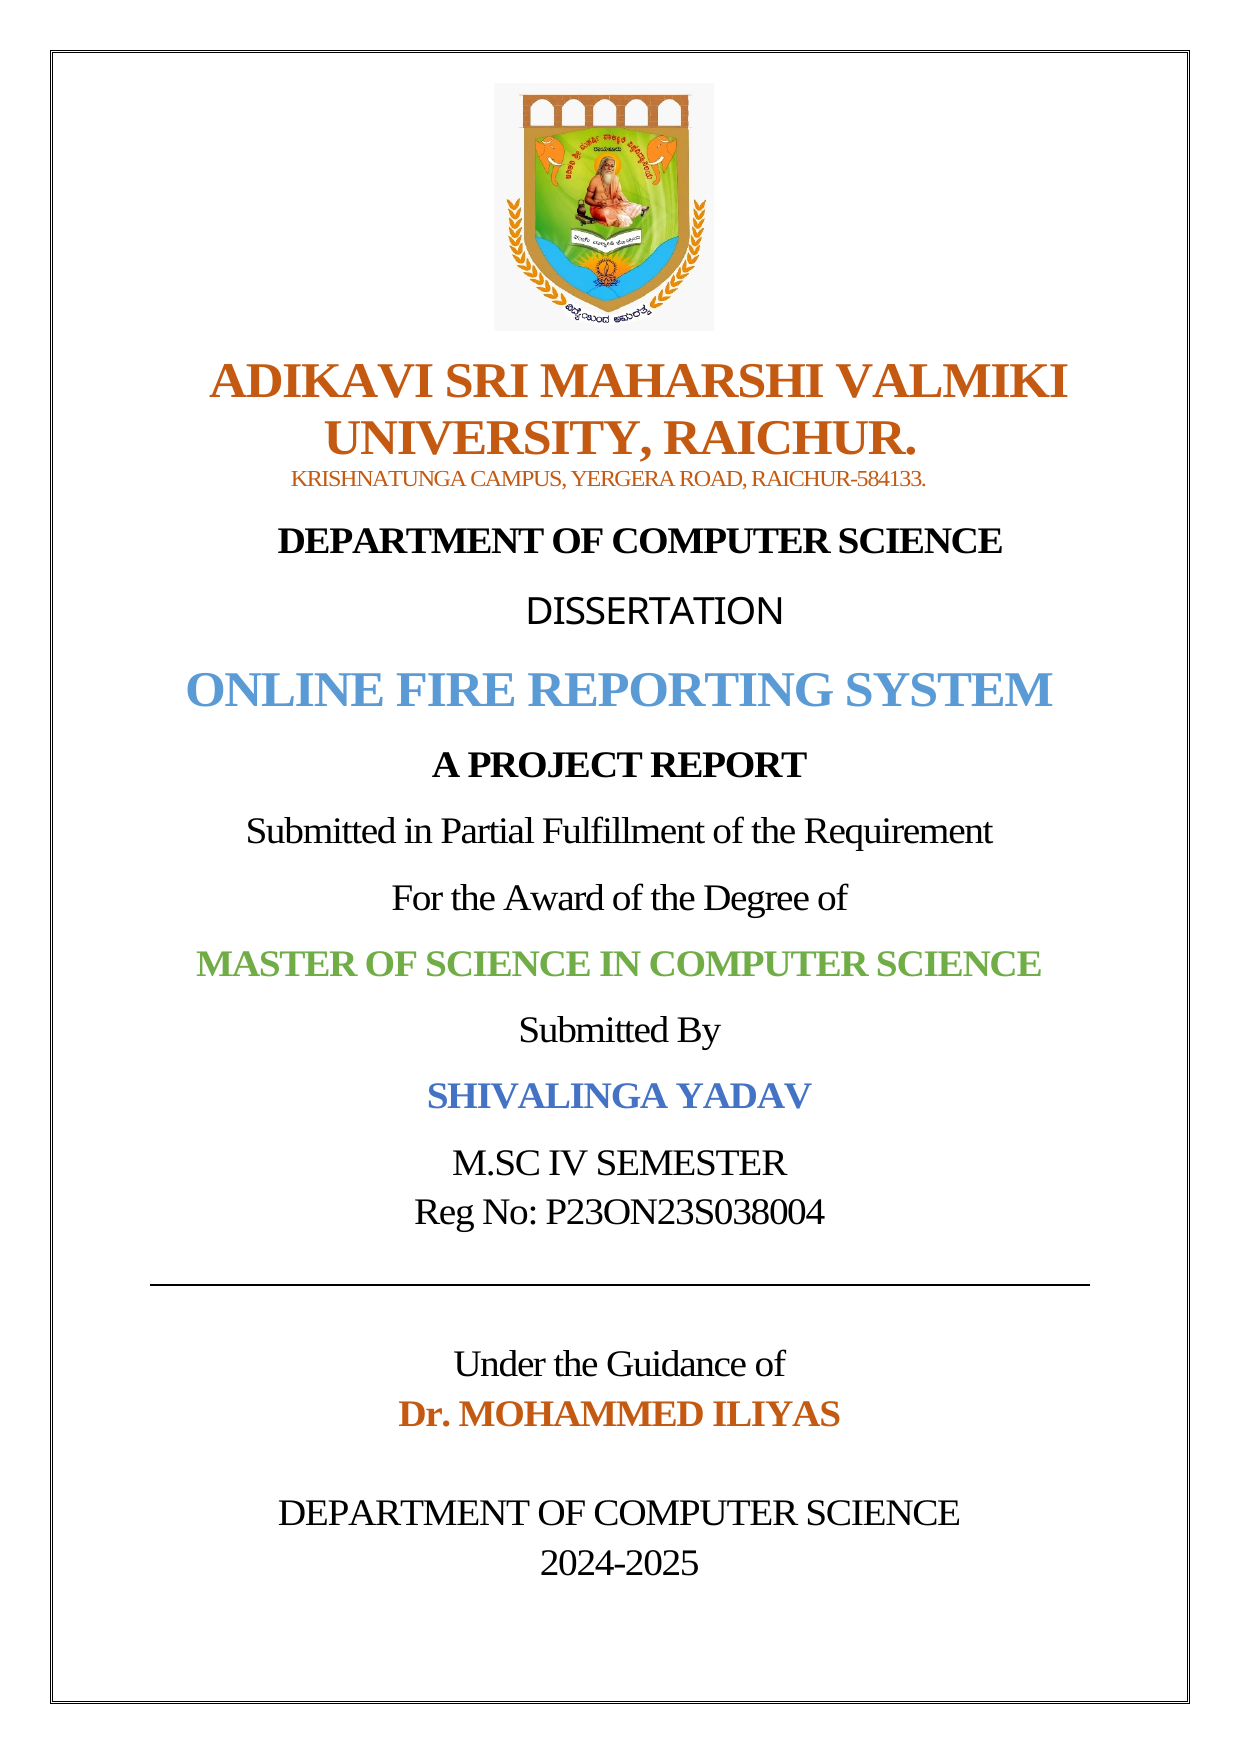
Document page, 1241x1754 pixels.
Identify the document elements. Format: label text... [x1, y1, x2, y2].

text ADIKAVI SRI MAHARSHI VALMIKI [94, 350, 1090, 408]
text Dr. MOHAMMED ILIYAS [150, 1391, 1090, 1434]
text Submitted By [150, 1007, 1090, 1051]
picture [494, 83, 715, 331]
text UNIVERSITY, RAICHUR. [300, 408, 1090, 465]
text For the Award of the Degree of [150, 875, 1090, 918]
text 2024-2025 [150, 1540, 1090, 1583]
text M.SC IV SEMESTER [150, 1140, 1090, 1183]
text Reg No: P23ON23S038004 [150, 1189, 1090, 1233]
text Under the Guidance of [150, 1342, 1090, 1385]
text Submitted in Partial Fulfillment of the Requirement [150, 809, 1090, 852]
text A PROJECT REPORT [150, 742, 1090, 786]
text MASTER OF SCIENCE IN COMPUTER SCIENCE [150, 941, 1090, 984]
text KRISHNATUNGA CAMPUS, YERGERA ROAD, RAICHUR-584133. [291, 465, 1090, 492]
text ONLINE FIRE REPORTING SYSTEM [150, 660, 1090, 717]
text DISSERTATION [150, 584, 1090, 635]
text SHIVALINGA YADAV [150, 1074, 1090, 1117]
text DEPARTMENT OF COMPUTER SCIENCE [150, 1491, 1090, 1534]
text DEPARTMENT OF COMPUTER SCIENCE [150, 518, 1090, 561]
